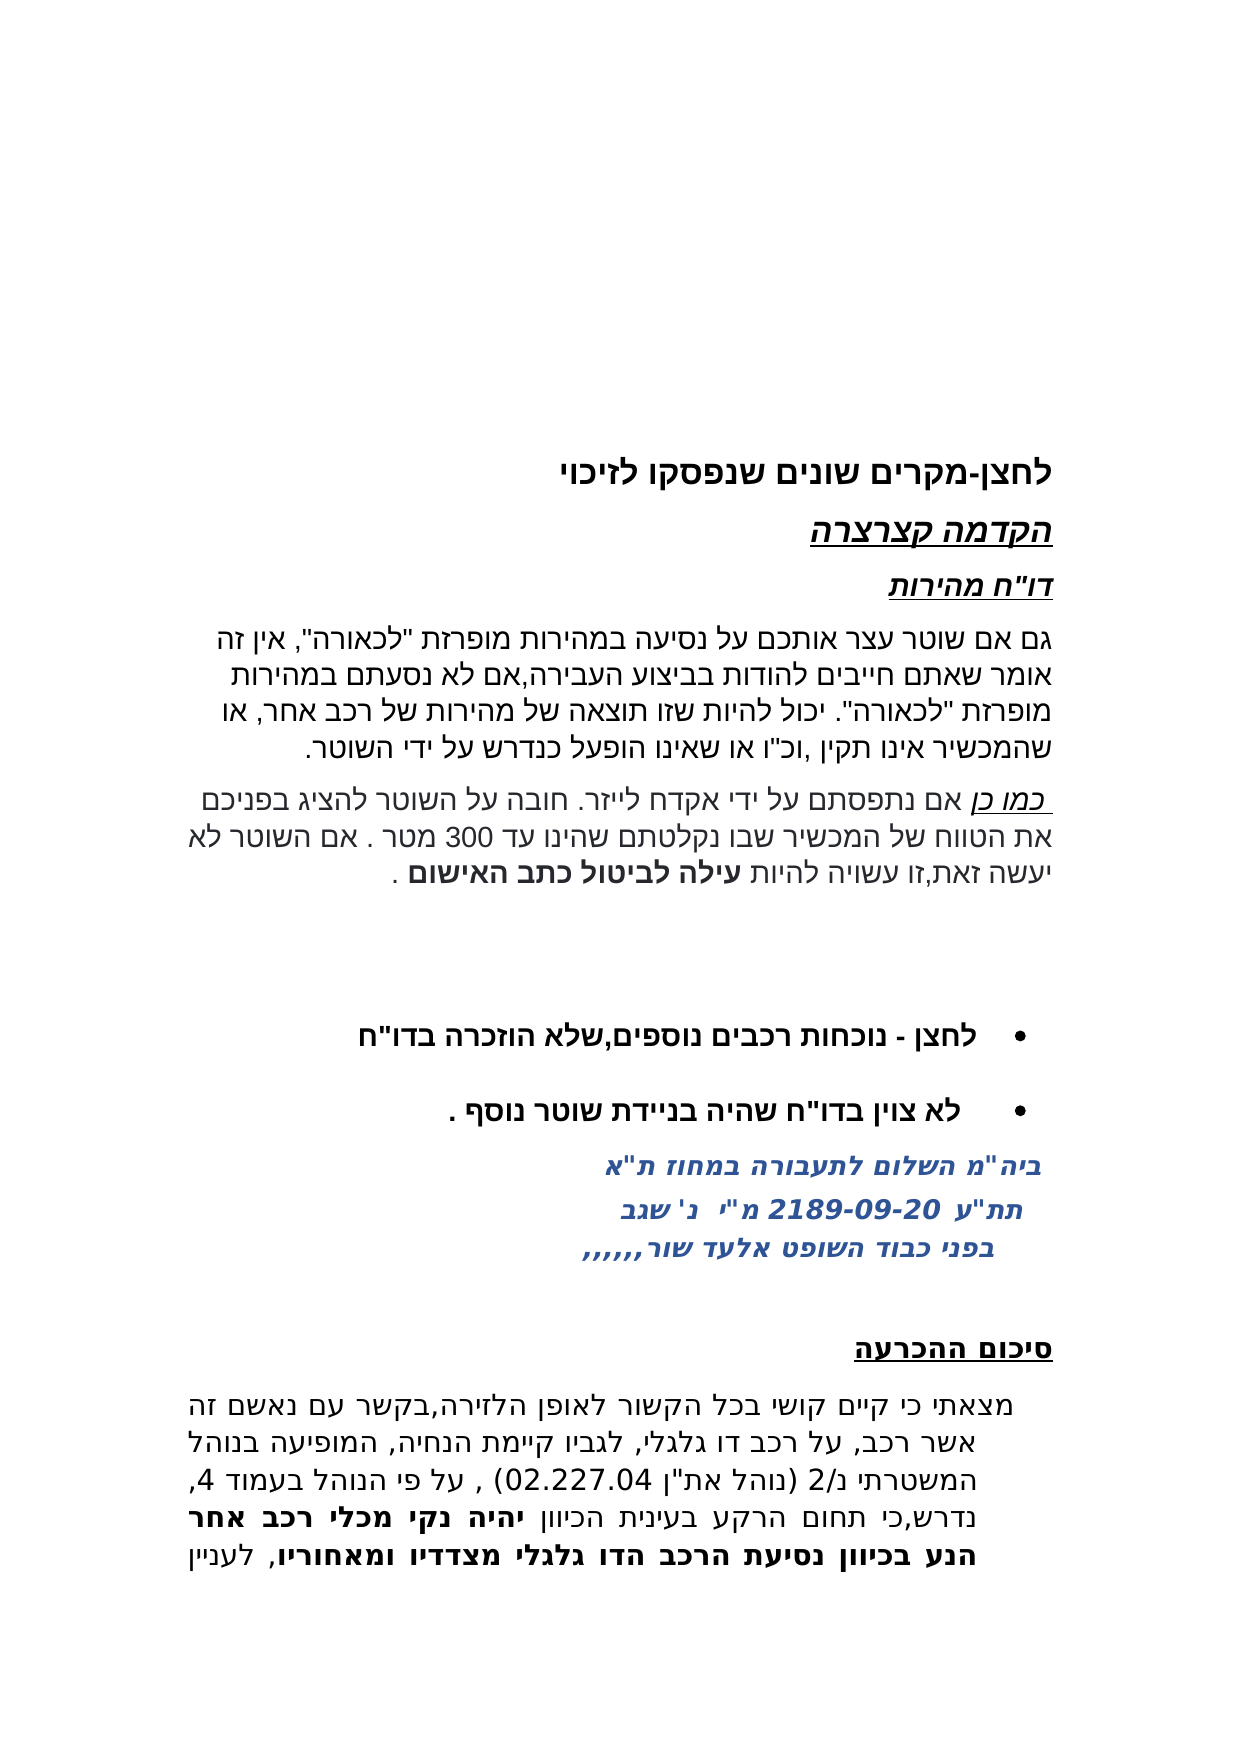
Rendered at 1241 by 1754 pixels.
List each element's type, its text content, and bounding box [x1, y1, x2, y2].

list לא צוין בדו"ח שהיה בניידת שוטר נוסף . [187, 1093, 1015, 1127]
text כמו כן אם נתפסתם על ידי אקדח לייזר. חובה על השוטר להציג בפניכם את הטווח של המכשיר שבו נקלטתם שהינו עד 300 מטר . אם השוטר לא יעשה זאת,זו עשויה להיות עילה לביטול כתב האישום . [187, 783, 1053, 889]
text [187, 1384, 1015, 1572]
text לחצן-מקרים שונים שנפסקו לזיכוי [187, 453, 1053, 492]
text הקדמה קצרצרה [187, 511, 1053, 550]
text דו"ח מהירות [187, 569, 1053, 603]
table_header ביה"מ השלום לתעבורה במחוז ת"א [188, 1147, 1053, 1190]
list לחצן - נוכחות רכבים נוספים,שלא הוזכרה בדו"ח [187, 1019, 1015, 1052]
text גם אם שוטר עצר אותכם על נסיעה במהירות מופרזת "לכאורה", אין זה אומר שאתם חייבים להודות בביצוע העבירה,אם לא נסעתם במהירות מופרזת "לכאורה". יכול להיות שזו תוצאה של מהירות של רכב אחר, או שהמכשיר אינו תקין ,וכ"ו או שאינו הופעל כנדרש על ידי השוטר. [187, 622, 1053, 764]
text סיכום ההכרעה [187, 1331, 1053, 1365]
table_cell תת"ע 2189-09-20 מ"י נ' שגב בפני כבוד השופט אלעד שור,,,,,, [188, 1190, 1053, 1266]
